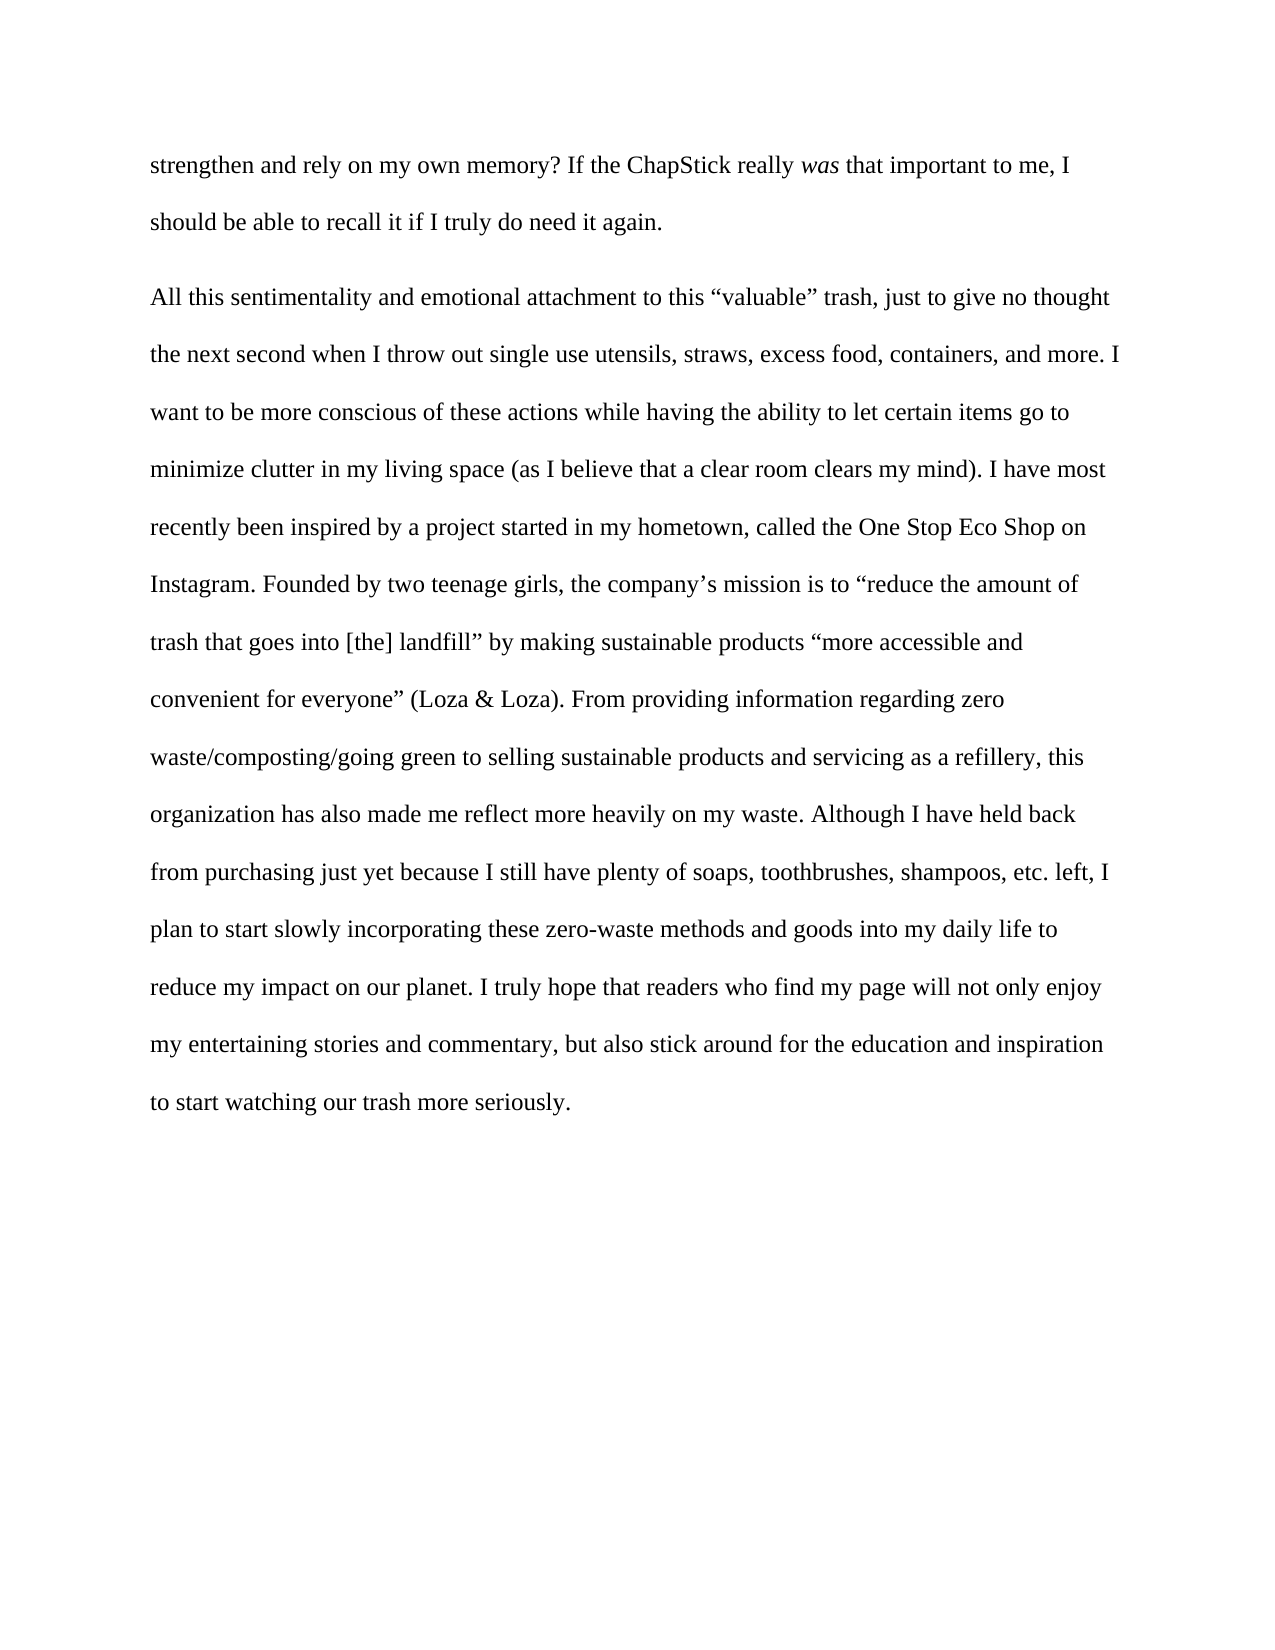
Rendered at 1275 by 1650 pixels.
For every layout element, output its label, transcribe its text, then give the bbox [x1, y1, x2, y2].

text All this sentimentality and emotional attachment to this “valuable” trash, just to give no thought the next second when I throw out single use utensils, straws, excess food, containers, and more. I want to be more conscious of these actions while having the ability to let certain items go to minimize clutter in my living space (as I believe that a clear room clears my mind). I have most recently been inspired by a project started in my hometown, called the One Stop Eco Shop on Instagram. Founded by two teenage girls, the company’s mission is to “reduce the amount of trash that goes into [the] landfill” by making sustainable products “more accessible and convenient for everyone” (Loza & Loza). From providing information regarding zero waste/composting/going green to selling sustainable products and servicing as a refillery, this organization has also made me reflect more heavily on my waste. Although I have held back from purchasing just yet because I still have plenty of soaps, toothbrushes, shampoos, etc. left, I plan to start slowly incorporating these zero-waste methods and goods into my daily life to reduce my impact on our planet. I truly hope that readers who find my page will not only enjoy my entertaining stories and commentary, but also stick around for the education and inspiration to start watching our trash more seriously. [150, 282, 1125, 1115]
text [150, 150, 1125, 236]
